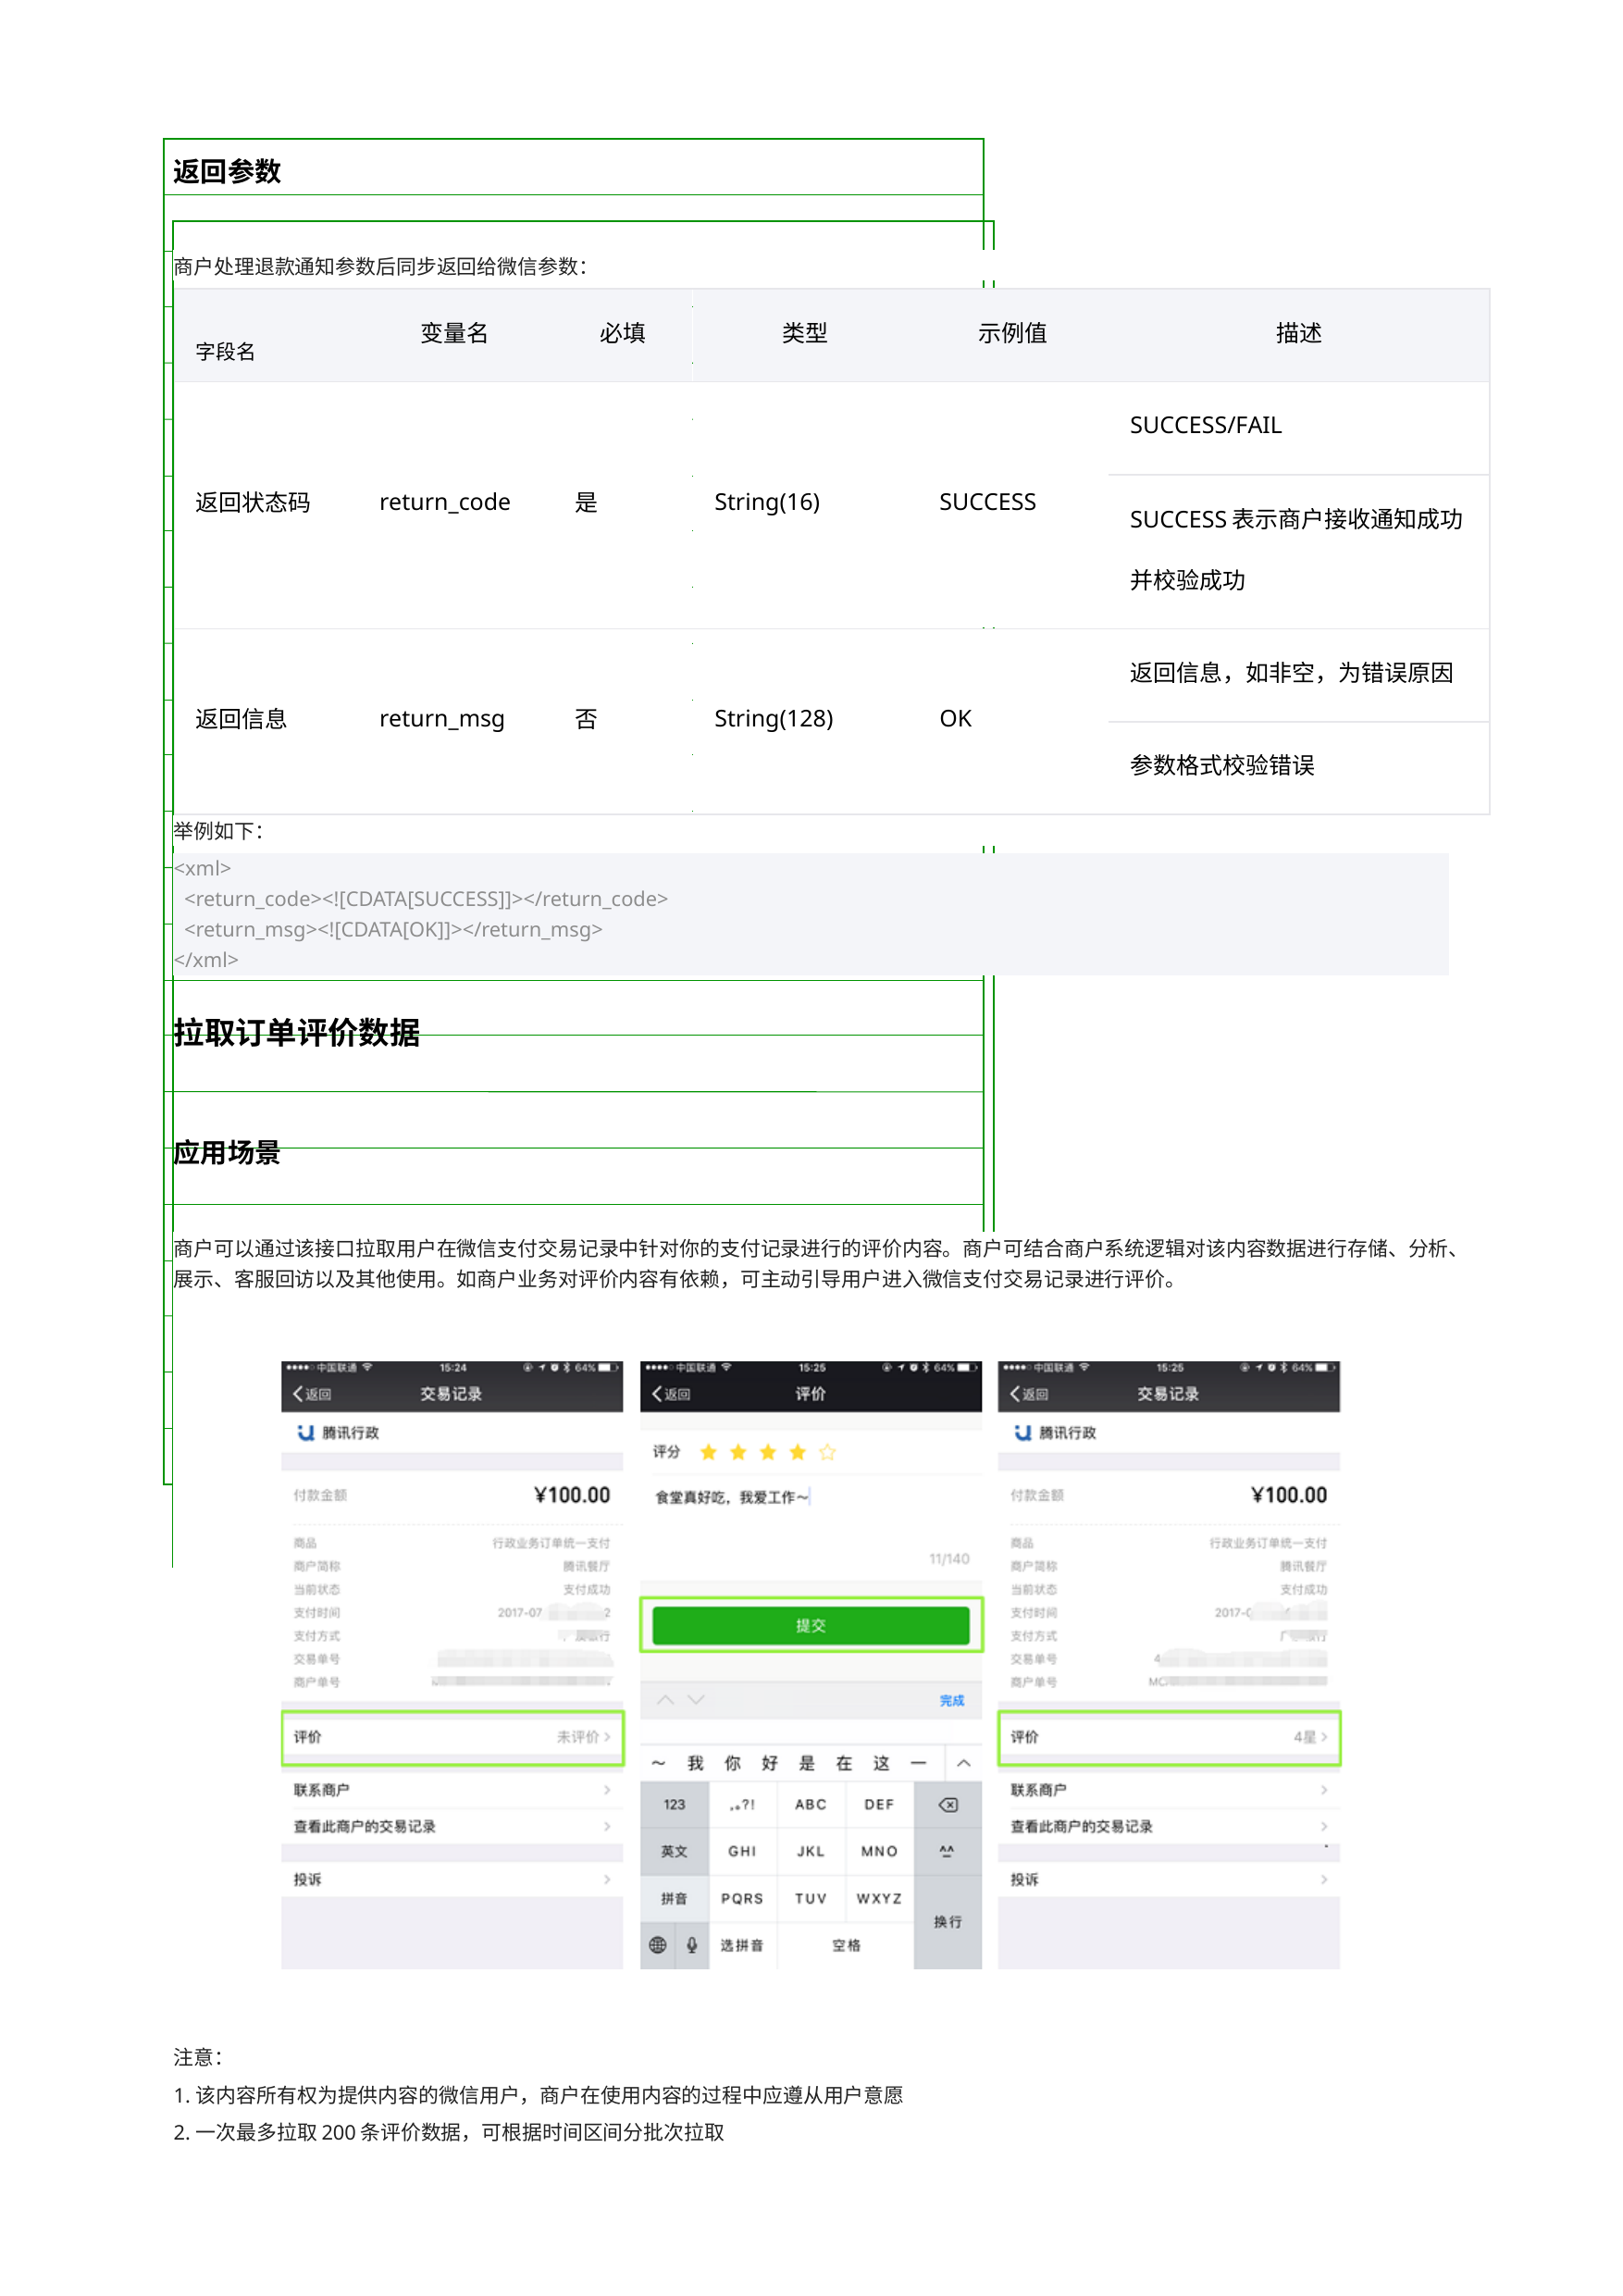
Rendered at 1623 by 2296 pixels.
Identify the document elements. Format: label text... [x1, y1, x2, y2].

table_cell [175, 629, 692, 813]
text 注意： [173, 2041, 1449, 2071]
subtitle 应用场景 [173, 1121, 1449, 1182]
subtitle 拉取订单评价数据 [173, 1000, 1449, 1061]
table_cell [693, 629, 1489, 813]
text 商户处理退款通知参数后同步返回给微信参数： [173, 250, 1449, 280]
text 商户可以通过该接口拉取用户在微信支付交易记录中针对你的支付记录进行的评价内容。商户可结合商户系统逻辑对该内容数据进行存储、分析、展示、客服回访以及其他使用。如商户业务对评价内容有依赖，可主动引导用户进入微信支付交易记录进行评价。 [173, 1232, 1449, 1293]
text 举例如下： [173, 815, 1449, 846]
text 2. 一次最多拉取200条评价数据，可根据时间区间分批次拉取 [173, 2116, 1449, 2147]
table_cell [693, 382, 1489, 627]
subtitle 返回参数 [173, 139, 1449, 200]
picture [280, 1361, 1343, 1969]
text <xml> <return_code><![CDATA[SUCCESS]]></return_code> <return_msg><![CDATA[OK]]></return_msg> </xml> [173, 853, 1449, 975]
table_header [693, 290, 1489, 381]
text 1. 该内容所有权为提供内容的微信用户，商户在使用内容的过程中应遵从用户意愿 [173, 2079, 1449, 2109]
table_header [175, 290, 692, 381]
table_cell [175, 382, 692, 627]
